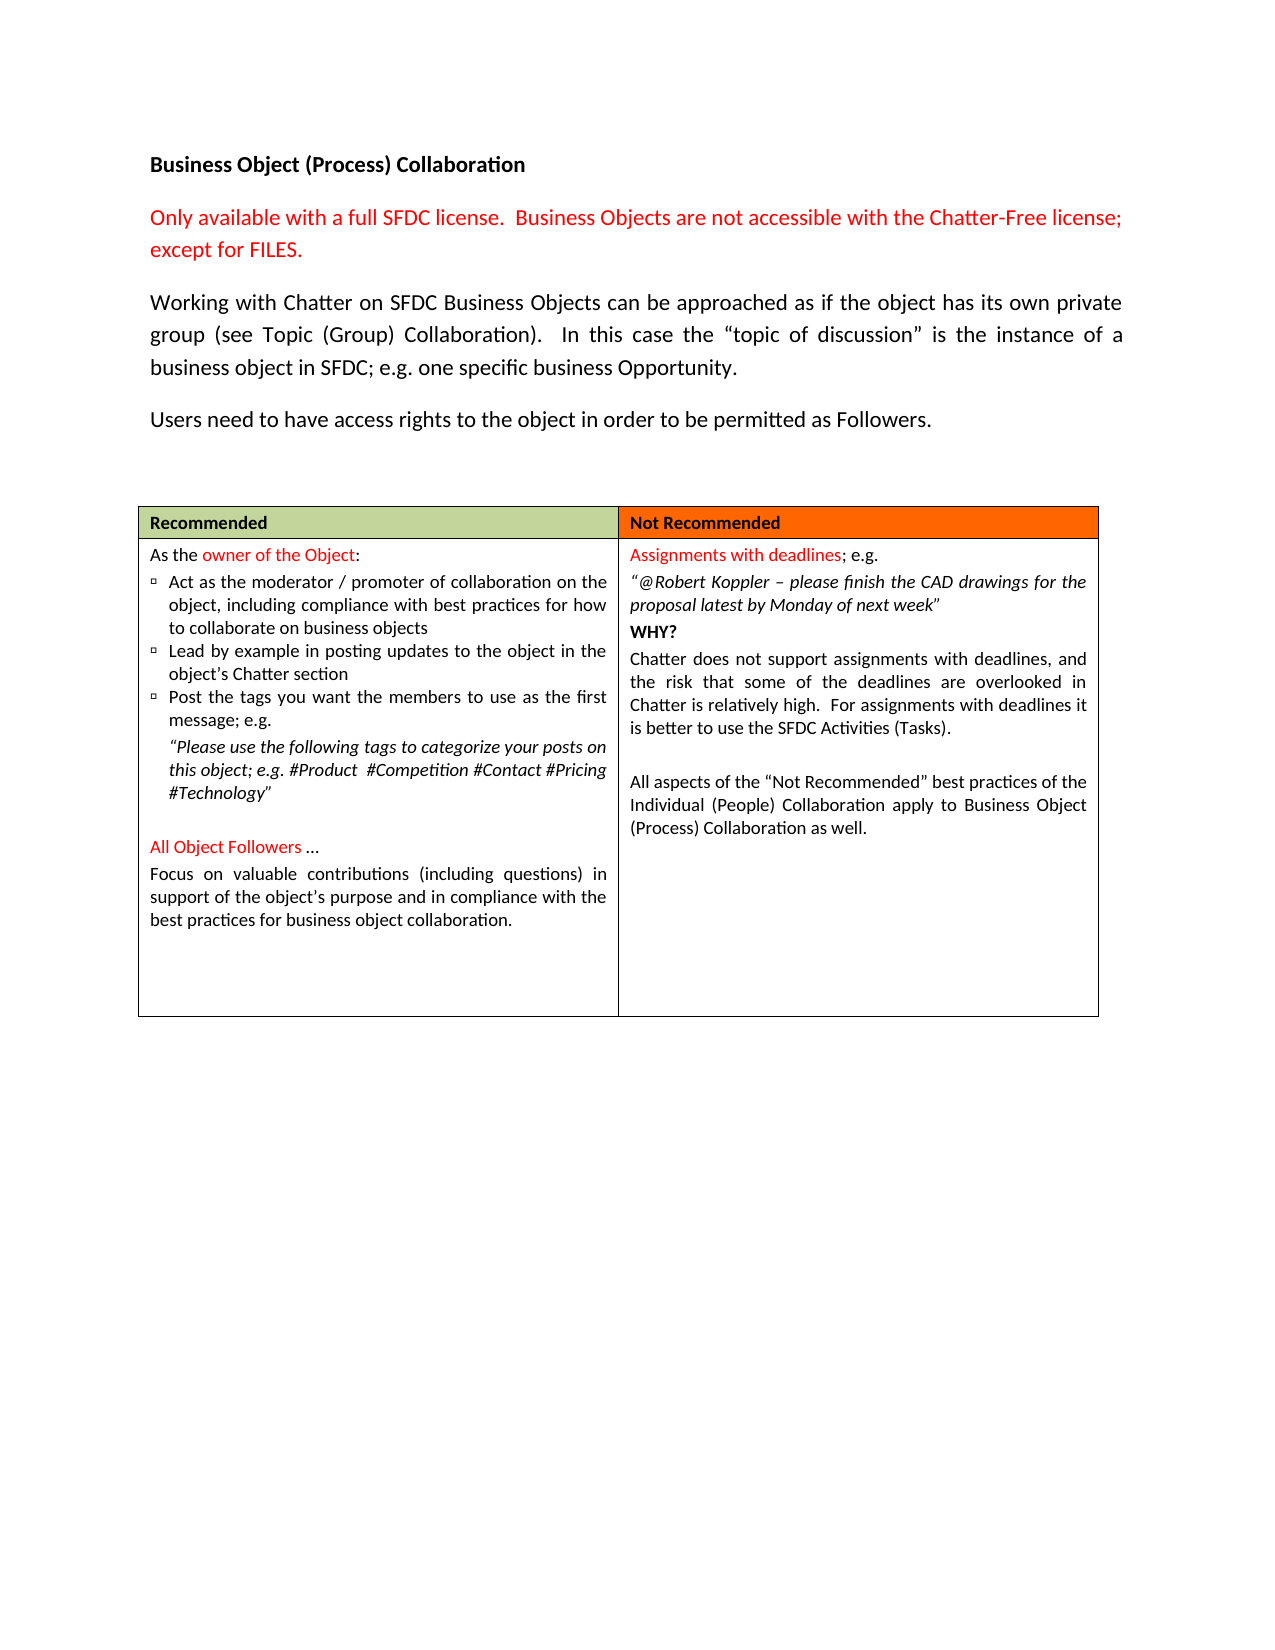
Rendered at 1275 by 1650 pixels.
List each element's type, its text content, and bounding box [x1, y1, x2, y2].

text Only available with a full SFDC license. Business Objects are not accessible with the Chatter-Free license; except for FILES. [150, 203, 1125, 263]
table_header Recommended [139, 507, 618, 538]
table_cell As the owner of the Object: Act as the moderator / promoter of collaboration on the object, including compliance with best practices for how to collaborate on business objects Lead by example in posting updates to the object in the object’s Chatter section Post the tags you want the members to use as the first message; e.g. “Please use the following tags to categorize your posts on this object; e.g. #Product #Competition #Contact #Pricing #Technology” All Object Followers … Focus on valuable contributions (including questions) in support of the object’s purpose and in compliance with the best practices for business object collaboration. [139, 539, 618, 1016]
text Working with Chatter on SFDC Business Objects can be approached as if the object has its own private group (see Topic (Group) Collaboration). In this case the “topic of discussion” is the instance of a business object in SFDC; e.g. one specific business Opportunity. [150, 288, 1125, 381]
text Business Object (Process) Collaboration [150, 150, 1125, 178]
table_cell Assignments with deadlines; e.g. “@Robert Koppler – please finish the CAD drawings for the proposal latest by Monday of next week” WHY? Chatter does not support assignments with deadlines, and the risk that some of the deadlines are overlooked in Chatter is relatively high. For assignments with deadlines it is better to use the SFDC Activities (Tasks). All aspects of the “Not Recommended” best practices of the Individual (People) Collaboration apply to Business Object (Process) Collaboration as well. [619, 539, 1098, 1016]
table_header Not Recommended [619, 507, 1098, 538]
text Users need to have access rights to the object in order to be permitted as Followers. [150, 406, 1125, 434]
